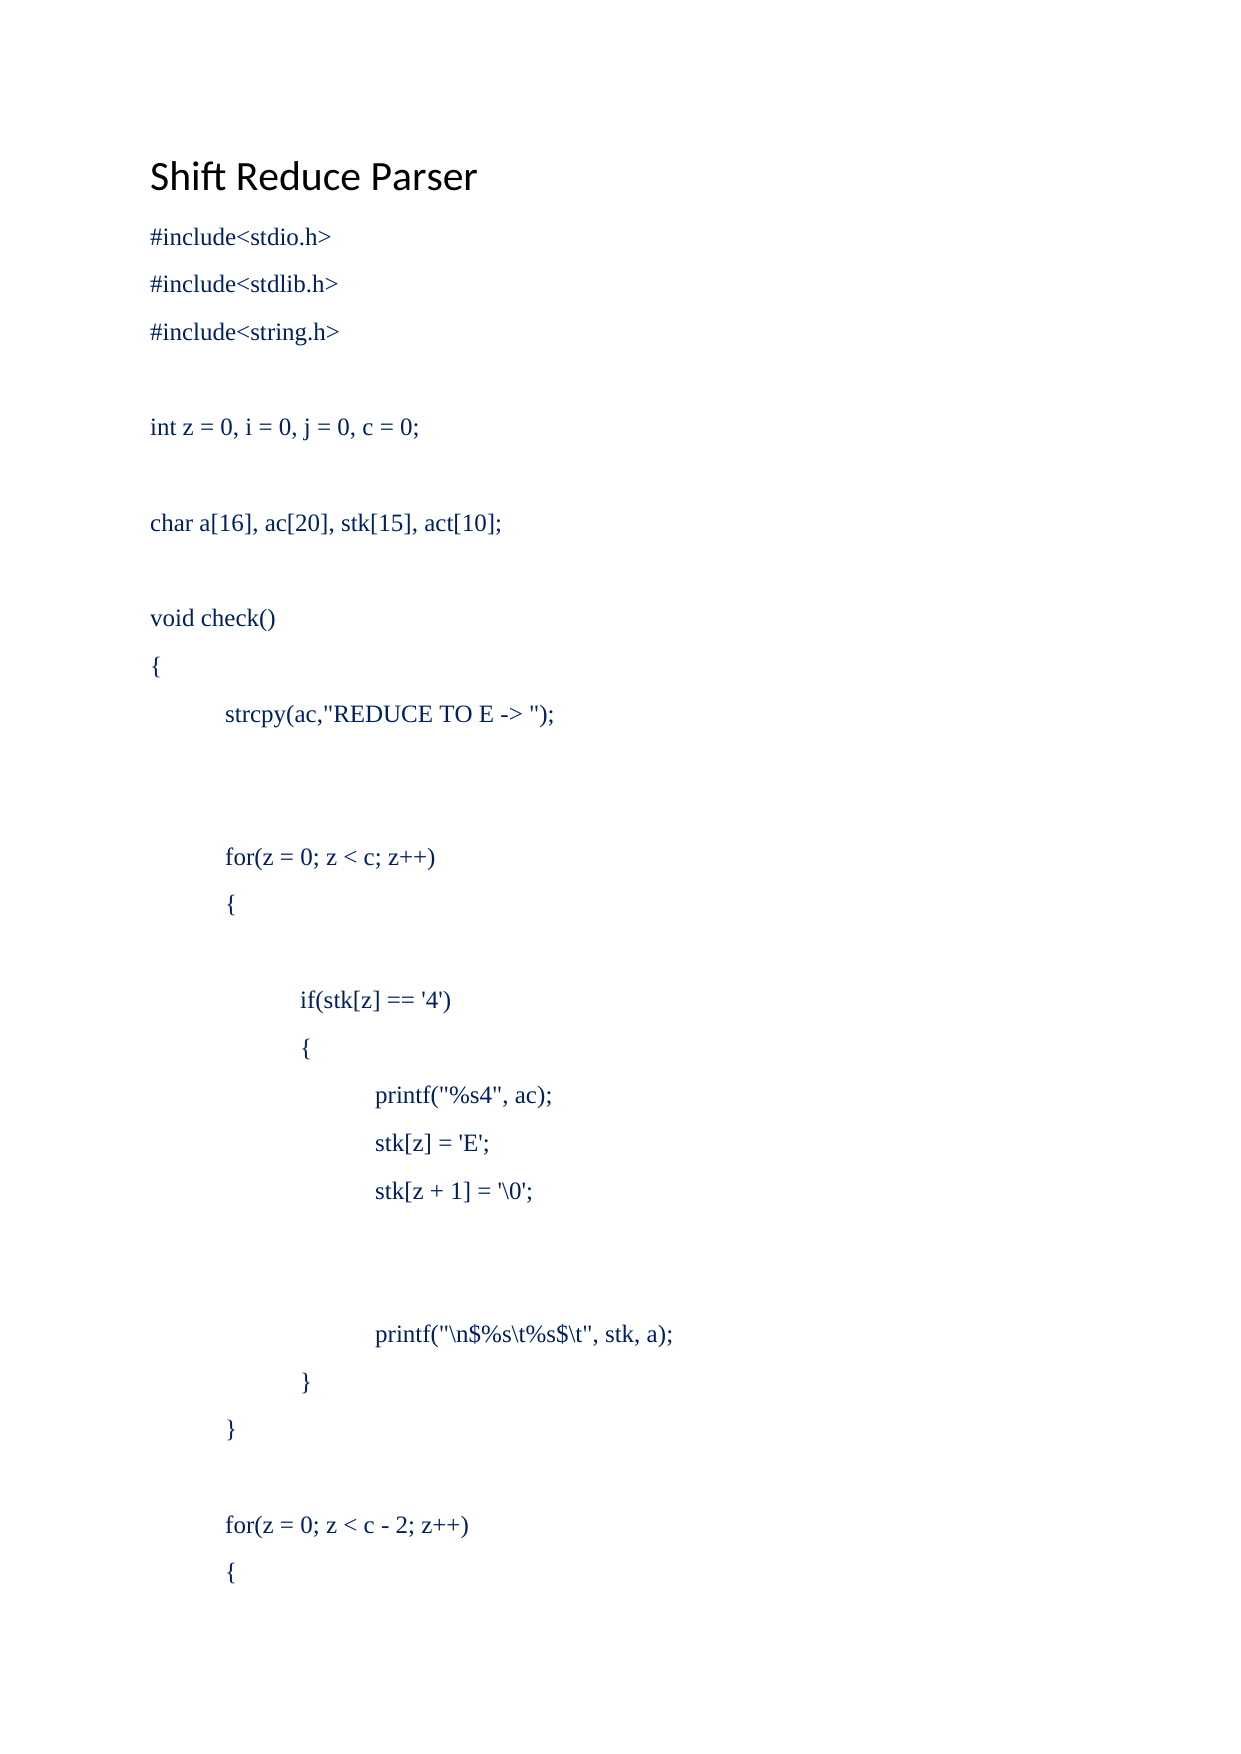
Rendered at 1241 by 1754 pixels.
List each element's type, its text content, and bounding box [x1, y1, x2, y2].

text #include<stdio.h> [150, 222, 1090, 250]
text for(z = 0; z < c - 2; z++) [150, 1510, 1090, 1538]
text void check() [150, 603, 1090, 632]
text stk[z] = 'E'; [150, 1128, 1090, 1157]
text #include<stdlib.h> [150, 269, 1090, 298]
text strcpy(ac,"REDUCE TO E -> "); [150, 699, 1090, 727]
text printf("\n$%s\t%s$\t", stk, a); [150, 1319, 1090, 1348]
text { [150, 1557, 1090, 1586]
text { [150, 651, 1090, 680]
text #include<string.h> [150, 317, 1090, 346]
text } [150, 1414, 1090, 1443]
text } [150, 1367, 1090, 1395]
text for(z = 0; z < c; z++) [150, 842, 1090, 871]
text { [150, 889, 1090, 918]
text Shift Reduce Parser [150, 150, 1090, 201]
text if(stk[z] == '4') [150, 985, 1090, 1014]
text printf("%s4", ac); [150, 1080, 1090, 1109]
text char a[16], ac[20], stk[15], act[10]; [150, 508, 1090, 537]
text stk[z + 1] = '\0'; [150, 1176, 1090, 1204]
text int z = 0, i = 0, j = 0, c = 0; [150, 412, 1090, 441]
text { [150, 1033, 1090, 1061]
